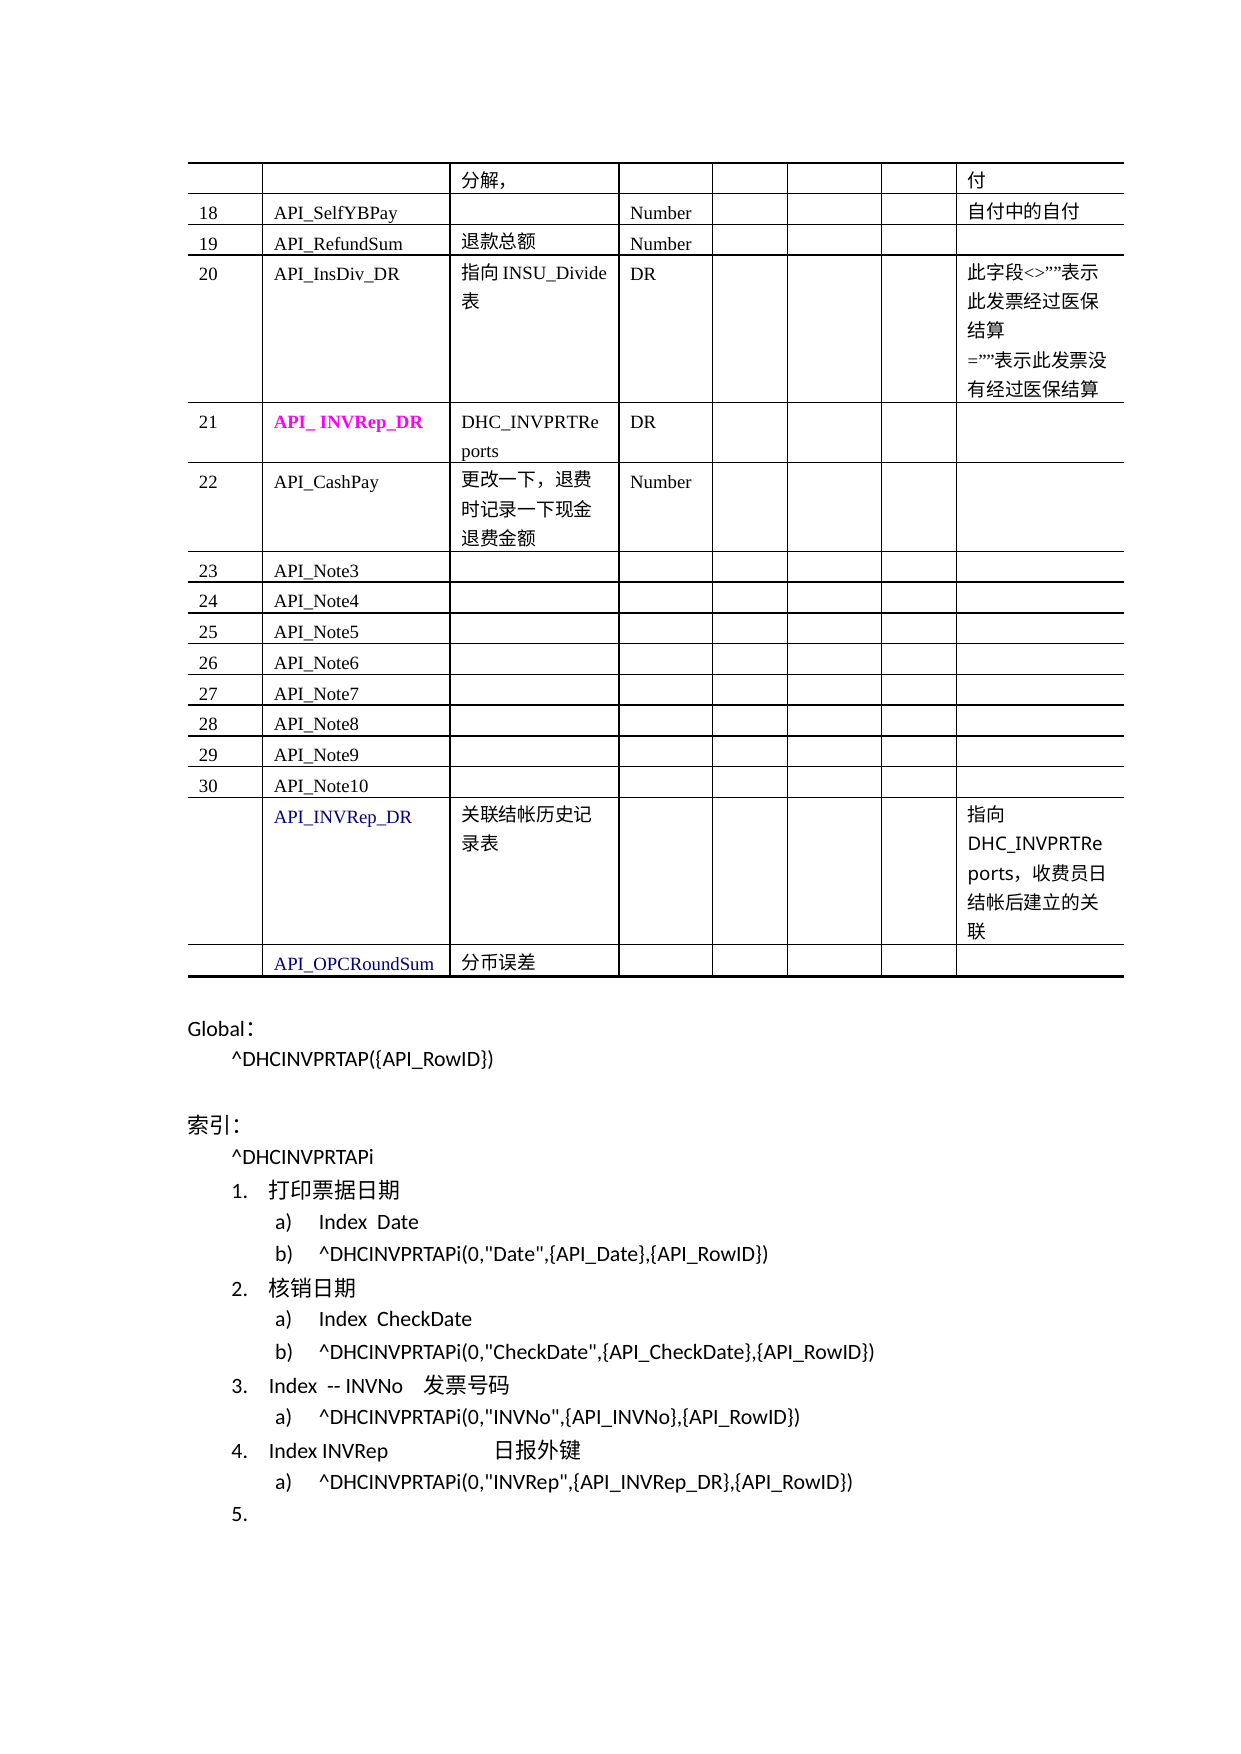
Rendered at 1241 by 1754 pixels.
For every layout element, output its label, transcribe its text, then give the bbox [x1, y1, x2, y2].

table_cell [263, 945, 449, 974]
list ^DHCINVPRTAPi(0,"INVRep",{API_INVRep_DR},{API_RowID}) [275, 1465, 1053, 1498]
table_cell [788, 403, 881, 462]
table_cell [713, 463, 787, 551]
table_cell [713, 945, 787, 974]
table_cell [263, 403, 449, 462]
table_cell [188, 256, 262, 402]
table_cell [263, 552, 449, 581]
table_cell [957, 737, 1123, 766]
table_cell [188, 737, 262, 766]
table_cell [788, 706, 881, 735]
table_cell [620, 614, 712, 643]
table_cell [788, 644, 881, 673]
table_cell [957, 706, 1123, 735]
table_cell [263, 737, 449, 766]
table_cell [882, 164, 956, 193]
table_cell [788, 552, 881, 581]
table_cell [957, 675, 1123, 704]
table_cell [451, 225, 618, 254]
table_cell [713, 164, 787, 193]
list Index Date [275, 1205, 1053, 1238]
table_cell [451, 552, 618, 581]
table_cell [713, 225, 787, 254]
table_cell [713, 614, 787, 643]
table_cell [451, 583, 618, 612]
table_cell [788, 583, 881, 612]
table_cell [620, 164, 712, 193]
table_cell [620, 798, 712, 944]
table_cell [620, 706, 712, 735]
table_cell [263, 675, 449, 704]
list Index -- INVNo 发票号码 [231, 1368, 1053, 1400]
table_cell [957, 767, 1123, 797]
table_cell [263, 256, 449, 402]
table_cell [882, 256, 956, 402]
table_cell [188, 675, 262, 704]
text ^DHCINVPRTAPi [187, 1140, 1053, 1173]
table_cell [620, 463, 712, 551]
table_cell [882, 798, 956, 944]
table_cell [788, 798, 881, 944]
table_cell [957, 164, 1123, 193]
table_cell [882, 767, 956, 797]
list Index CheckDate [275, 1303, 1053, 1335]
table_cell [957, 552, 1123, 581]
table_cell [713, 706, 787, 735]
text ^DHCINVPRTAP({API_RowID}) [187, 1043, 1053, 1075]
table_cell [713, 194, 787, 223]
list Index INVRep 日报外键 [231, 1433, 1053, 1465]
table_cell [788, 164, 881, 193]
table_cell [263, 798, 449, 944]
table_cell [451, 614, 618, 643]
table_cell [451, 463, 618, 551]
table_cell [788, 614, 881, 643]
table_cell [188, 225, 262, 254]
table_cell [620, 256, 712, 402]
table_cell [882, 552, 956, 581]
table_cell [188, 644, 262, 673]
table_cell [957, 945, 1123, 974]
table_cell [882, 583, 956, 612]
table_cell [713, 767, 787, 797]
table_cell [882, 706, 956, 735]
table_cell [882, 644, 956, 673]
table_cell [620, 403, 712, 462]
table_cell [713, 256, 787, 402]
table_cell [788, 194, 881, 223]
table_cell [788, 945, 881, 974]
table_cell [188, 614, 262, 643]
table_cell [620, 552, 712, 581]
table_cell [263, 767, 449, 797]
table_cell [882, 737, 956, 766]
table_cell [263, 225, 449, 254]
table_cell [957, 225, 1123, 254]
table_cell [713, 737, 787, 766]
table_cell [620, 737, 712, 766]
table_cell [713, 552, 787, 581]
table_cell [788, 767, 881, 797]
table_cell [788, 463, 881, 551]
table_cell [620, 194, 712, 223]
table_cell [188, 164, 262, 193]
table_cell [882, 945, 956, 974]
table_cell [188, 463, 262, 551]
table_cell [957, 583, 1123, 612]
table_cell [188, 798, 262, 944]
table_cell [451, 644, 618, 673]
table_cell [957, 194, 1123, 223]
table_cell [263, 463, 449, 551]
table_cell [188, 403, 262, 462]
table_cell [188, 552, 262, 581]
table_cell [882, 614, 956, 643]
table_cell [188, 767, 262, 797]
list ^DHCINVPRTAPi(0,"CheckDate",{API_CheckDate},{API_RowID}) [275, 1335, 1053, 1368]
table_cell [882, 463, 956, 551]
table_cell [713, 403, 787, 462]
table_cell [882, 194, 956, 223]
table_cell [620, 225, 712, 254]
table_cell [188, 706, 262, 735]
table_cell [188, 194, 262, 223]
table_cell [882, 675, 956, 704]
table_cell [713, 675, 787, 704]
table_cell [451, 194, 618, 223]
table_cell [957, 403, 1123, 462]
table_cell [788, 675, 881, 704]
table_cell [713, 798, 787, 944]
list ^DHCINVPRTAPi(0,"Date",{API_Date},{API_RowID}) [275, 1238, 1053, 1270]
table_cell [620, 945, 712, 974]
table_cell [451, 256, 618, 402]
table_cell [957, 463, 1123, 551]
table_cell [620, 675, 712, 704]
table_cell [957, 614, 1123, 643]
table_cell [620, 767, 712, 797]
list 打印票据日期 [231, 1173, 1053, 1205]
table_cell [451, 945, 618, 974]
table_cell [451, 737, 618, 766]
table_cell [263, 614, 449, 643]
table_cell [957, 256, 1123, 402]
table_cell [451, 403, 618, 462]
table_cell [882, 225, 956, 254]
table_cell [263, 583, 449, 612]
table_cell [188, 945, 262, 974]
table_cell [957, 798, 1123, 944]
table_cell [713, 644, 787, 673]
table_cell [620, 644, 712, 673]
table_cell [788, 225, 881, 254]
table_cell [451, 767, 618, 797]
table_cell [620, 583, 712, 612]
list 核销日期 [231, 1270, 1053, 1303]
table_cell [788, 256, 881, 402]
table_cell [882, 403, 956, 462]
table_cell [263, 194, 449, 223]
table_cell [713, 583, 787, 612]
text Global： [187, 1010, 1053, 1043]
text 索引： [187, 1108, 1053, 1140]
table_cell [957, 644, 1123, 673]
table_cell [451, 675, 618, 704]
list ^DHCINVPRTAPi(0,"INVNo",{API_INVNo},{API_RowID}) [275, 1400, 1053, 1433]
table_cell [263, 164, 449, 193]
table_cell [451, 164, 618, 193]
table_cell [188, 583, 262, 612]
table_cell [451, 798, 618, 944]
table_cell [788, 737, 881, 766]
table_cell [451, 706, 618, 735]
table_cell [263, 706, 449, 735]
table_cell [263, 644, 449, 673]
